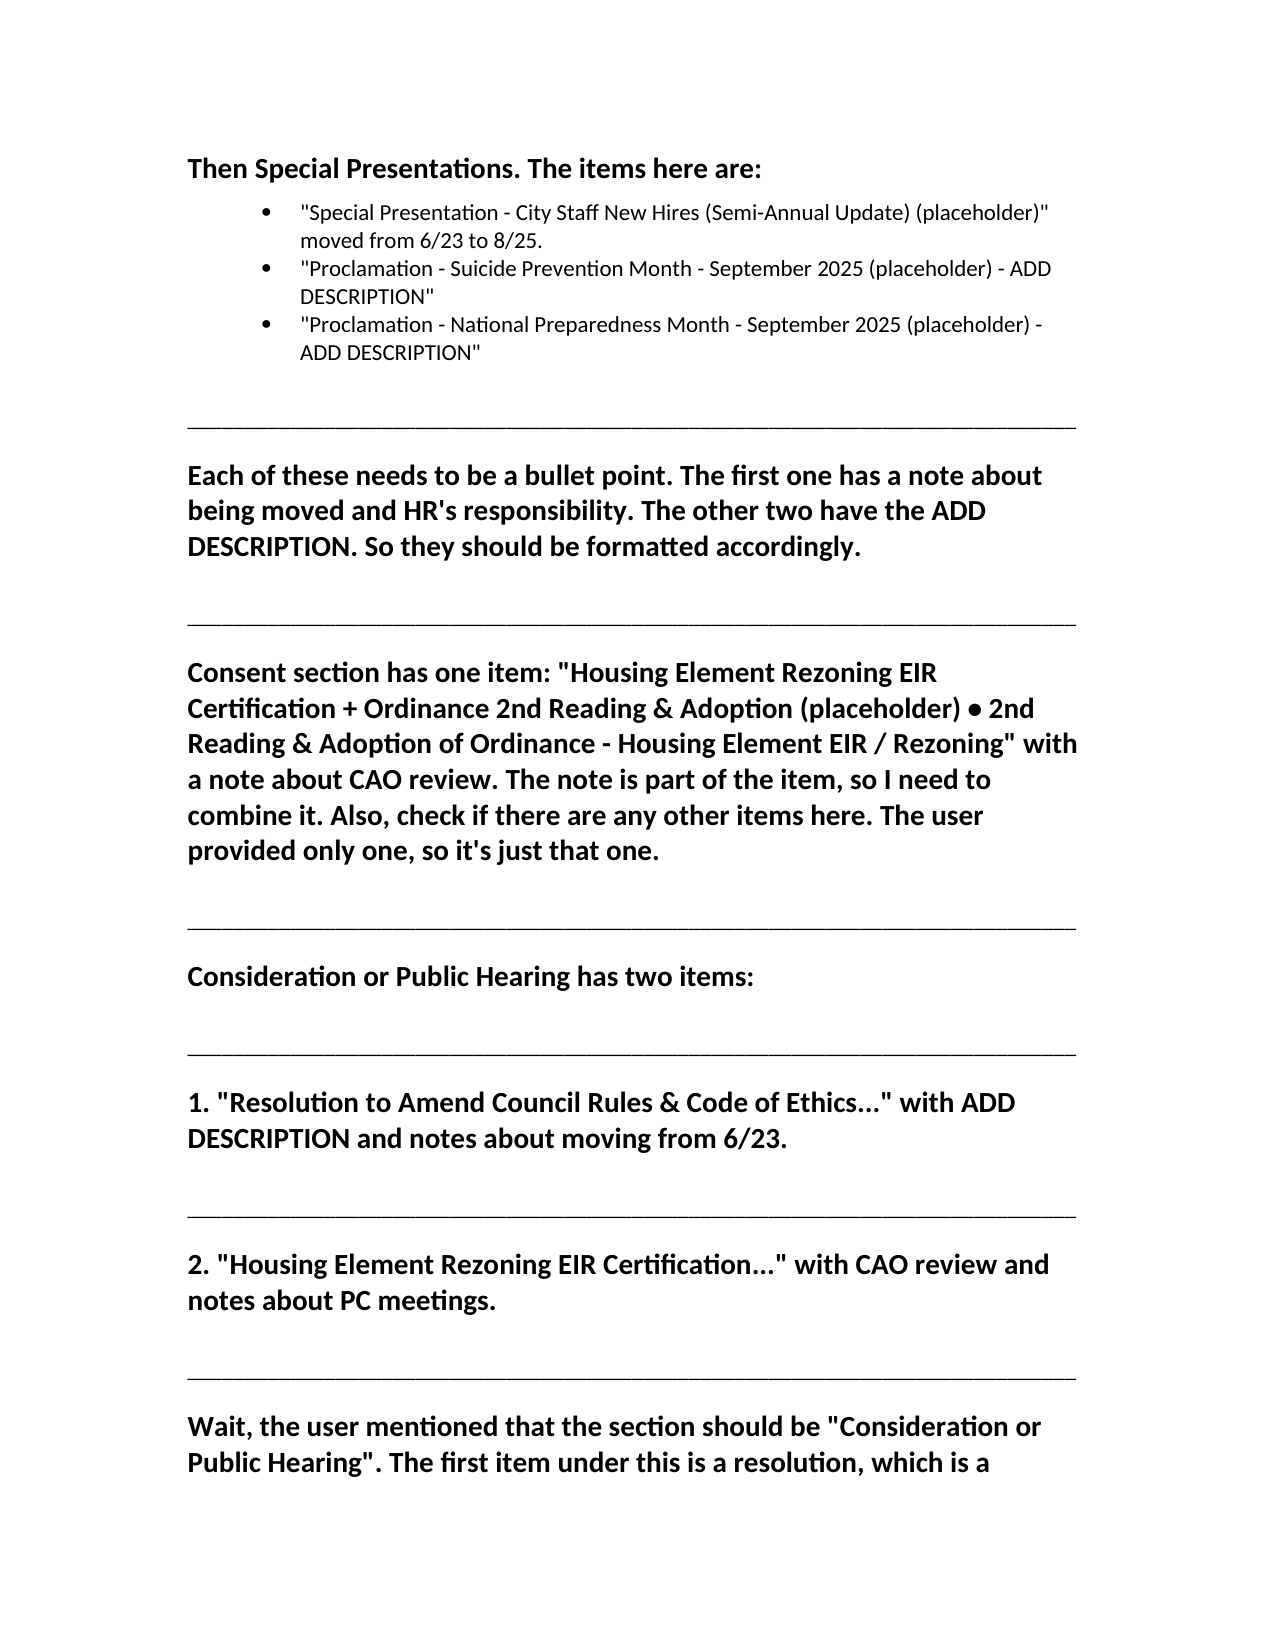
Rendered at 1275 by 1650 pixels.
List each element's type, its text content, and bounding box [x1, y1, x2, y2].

text Then Special Presentations. The items here are: [187, 150, 1087, 186]
list "Proclamation - National Preparedness Month - September 2025 (placeholder) - ADD DESCRIPTION" [262, 310, 1087, 366]
text Each of these needs to be a bullet point. The first one has a note about being moved and HR's responsibility. The other two have the ADD DESCRIPTION. So they should be formatted accordingly. [187, 457, 1087, 564]
text ______________________________________________________________________________ [187, 1355, 1087, 1383]
list "Proclamation - Suicide Prevention Month - September 2025 (placeholder) - ADD DESCRIPTION" [262, 254, 1087, 310]
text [187, 1408, 1087, 1479]
text Consent section has one item: "Housing Element Rezoning EIR Certification + Ordinance 2nd Reading & Adoption (placeholder) • 2nd Reading & Adoption of Ordinance - Housing Element EIR / Rezoning" with a note about CAO review. The note is part of the item, so I need to combine it. Also, check if there are any other items here. The user provided only one, so it's just that one. [187, 654, 1087, 868]
text ______________________________________________________________________________ [187, 905, 1087, 933]
text ______________________________________________________________________________ [187, 404, 1087, 432]
text Consideration or Public Hearing has two items: [187, 958, 1087, 994]
text ______________________________________________________________________________ [187, 601, 1087, 629]
text 2. "Housing Element Rezoning EIR Certification..." with CAO review and notes about PC meetings. [187, 1246, 1087, 1318]
list "Special Presentation - City Staff New Hires (Semi-Annual Update) (placeholder)" moved from 6/23 to 8/25. [262, 198, 1087, 254]
text ______________________________________________________________________________ [187, 1193, 1087, 1221]
text ______________________________________________________________________________ [187, 1032, 1087, 1059]
text 1. "Resolution to Amend Council Rules & Code of Ethics..." with ADD DESCRIPTION and notes about moving from 6/23. [187, 1084, 1087, 1156]
